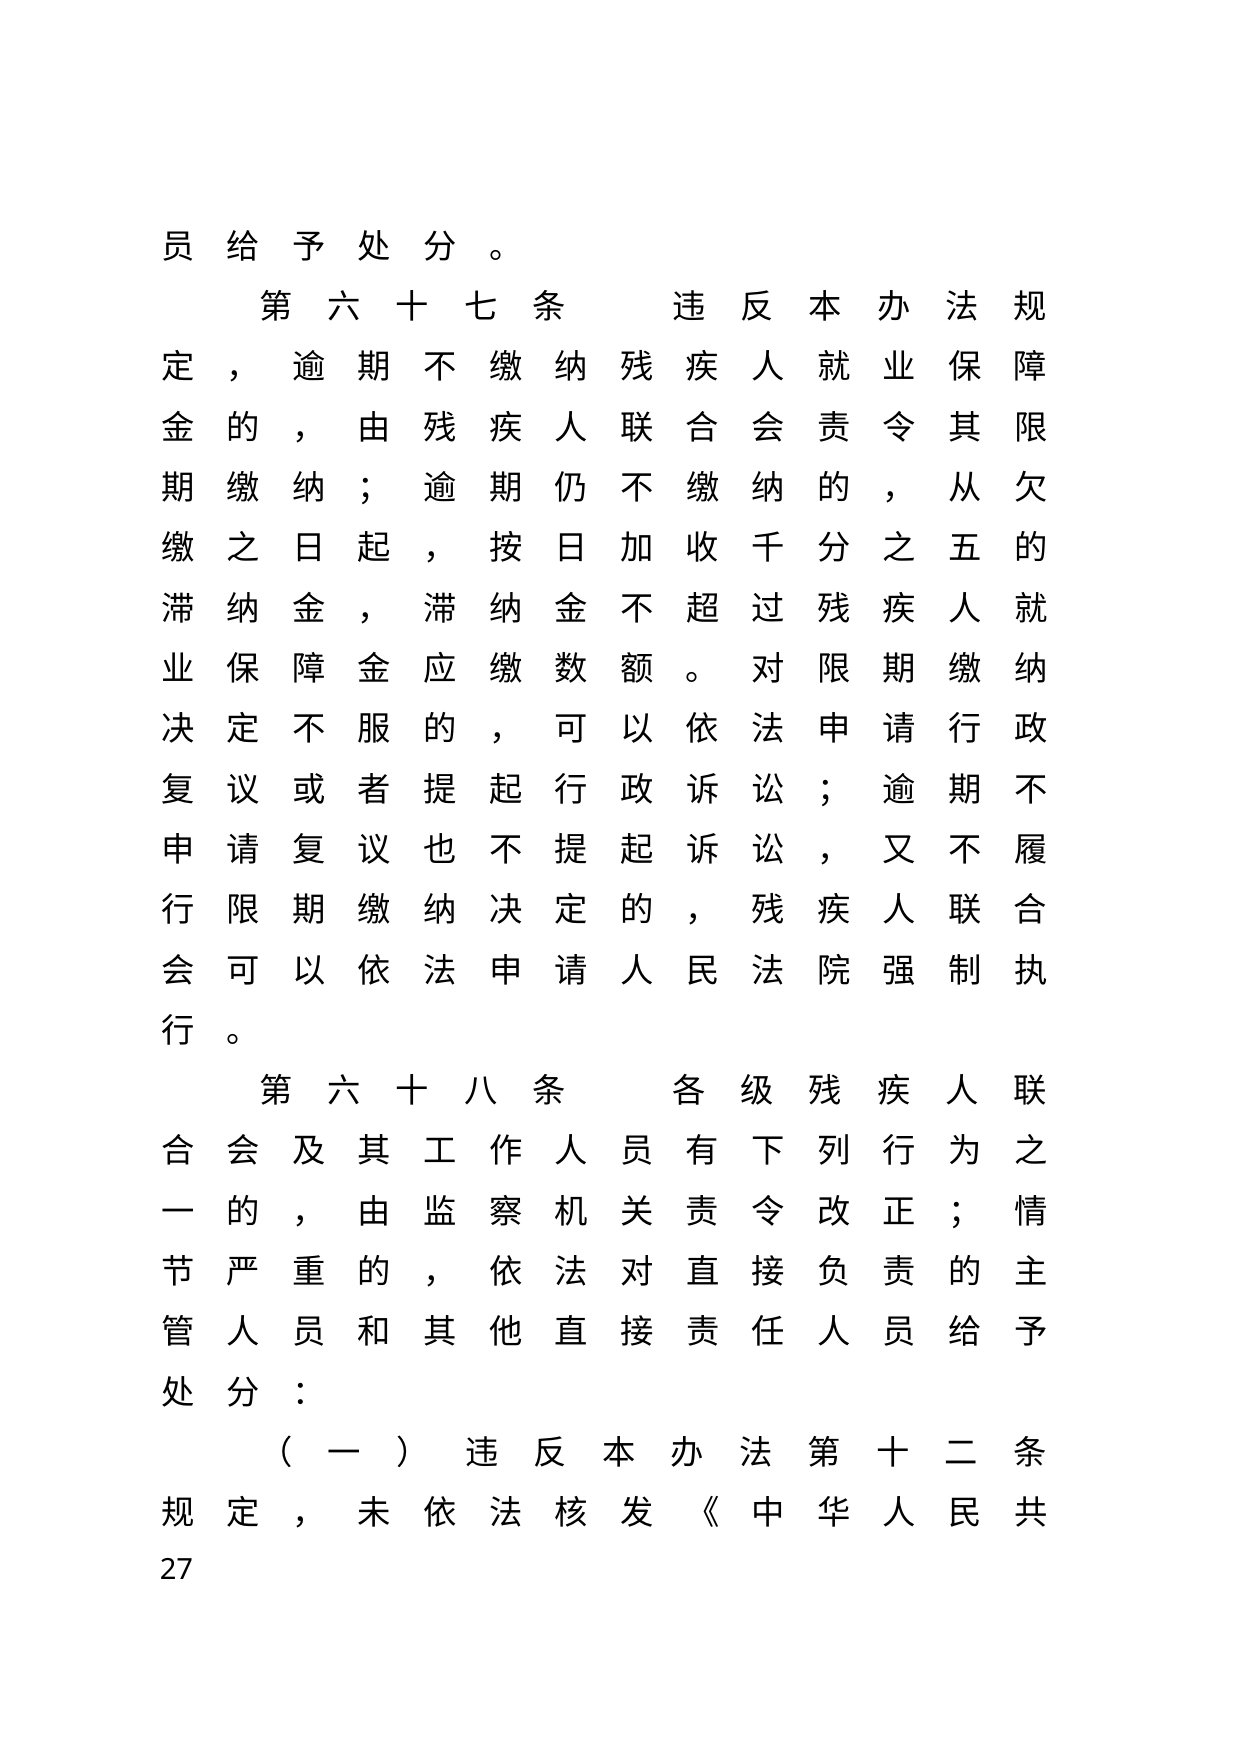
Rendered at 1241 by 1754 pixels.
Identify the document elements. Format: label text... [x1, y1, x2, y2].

text 第六十八条 各级残疾人联合会及其工作人员有下列行为之一的，由监察机关责令改正；情节严重的，依法对直接负责的主管人员和其他直接责任人员给予处分： [161, 1058, 1079, 1420]
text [161, 213, 1079, 274]
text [161, 1420, 1079, 1540]
text 第六十七条 违反本办法规定，逾期不缴纳残疾人就业保障金的，由残疾人联合会责令其限期缴纳；逾期仍不缴纳的，从欠缴之日起，按日加收千分之五的滞纳金，滞纳金不超过残疾人就业保障金应缴数额。对限期缴纳决定不服的，可以依法申请行政复议或者提起行政诉讼；逾期不申请复议也不提起诉讼，又不履行限期缴纳决定的，残疾人联合会可以依法申请人民法院强制执行。 [161, 274, 1079, 1058]
